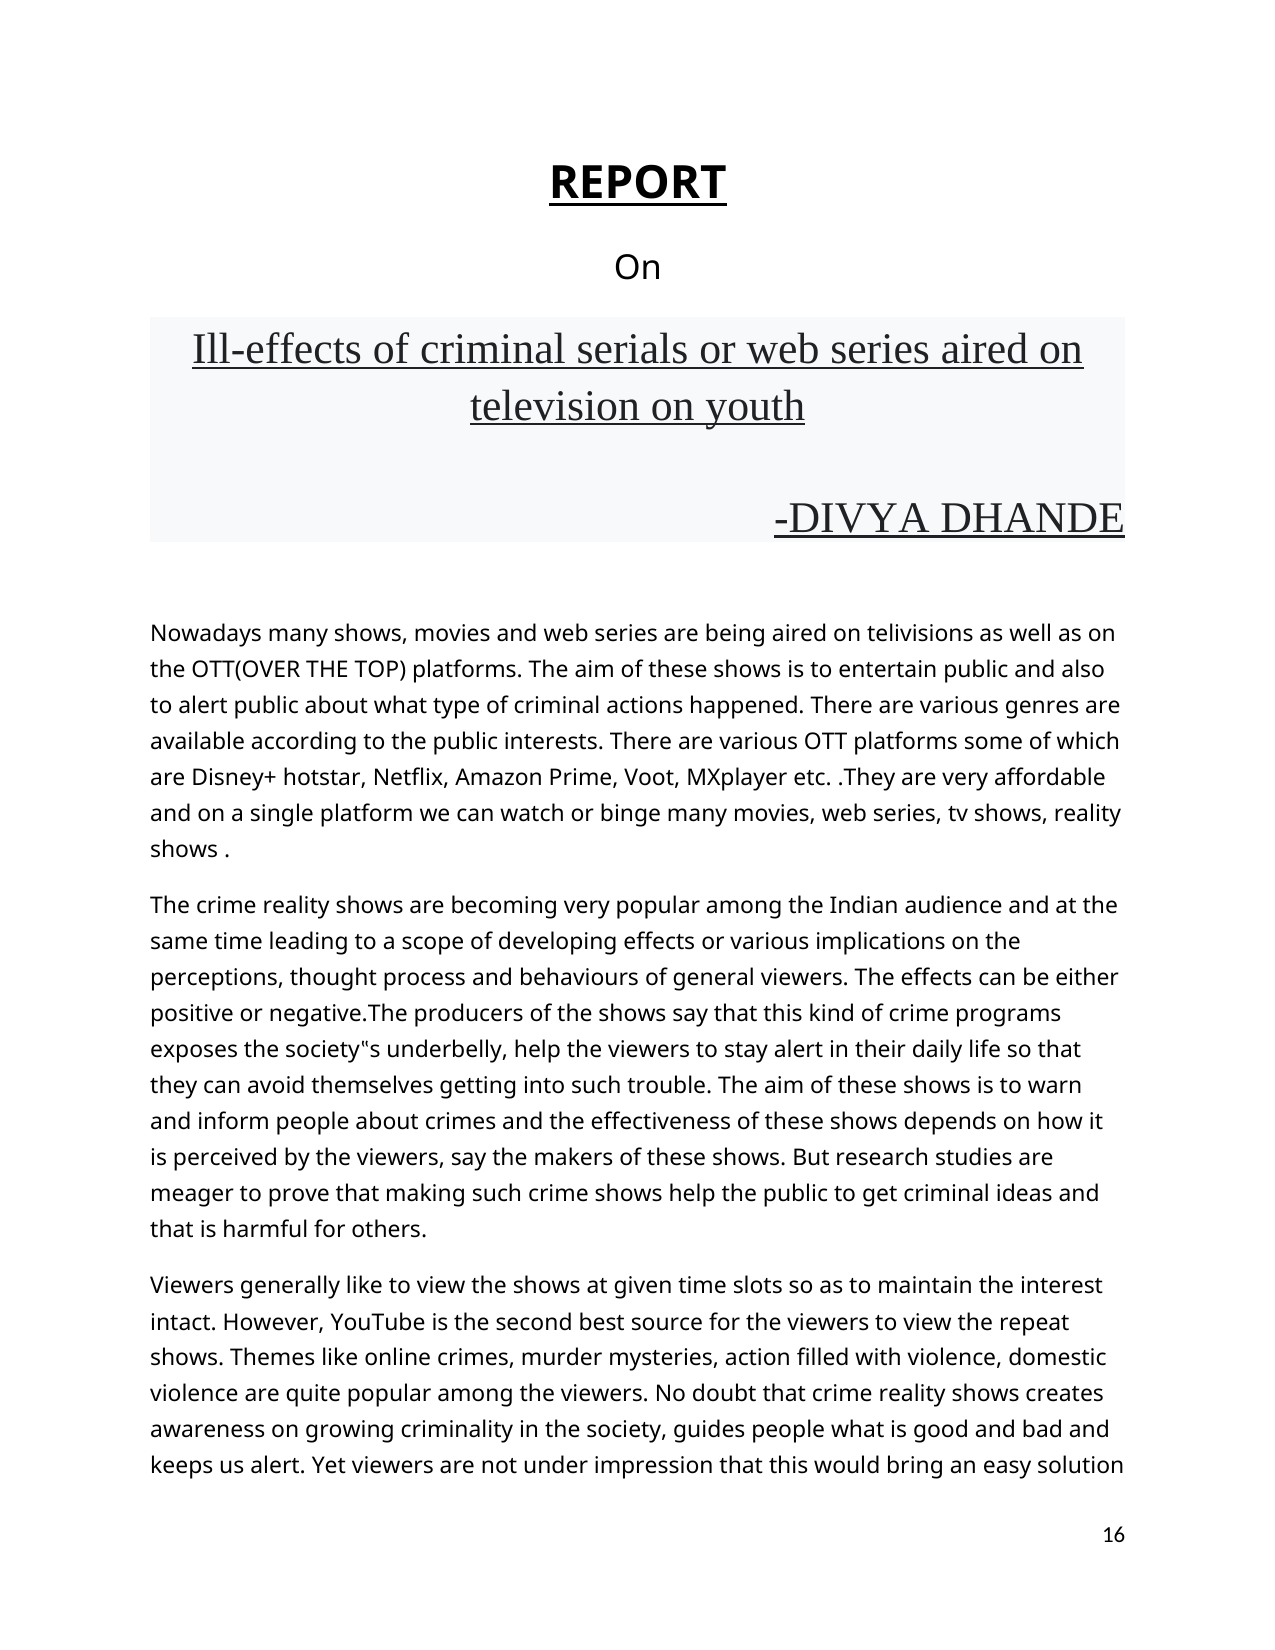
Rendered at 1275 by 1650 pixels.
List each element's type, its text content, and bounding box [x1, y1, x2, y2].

text Ill-effects of criminal serials or web series aired on television on youth [150, 317, 1125, 430]
text On [150, 242, 1125, 289]
text REPORT [150, 150, 1125, 212]
text -DIVYA DHANDE [150, 486, 1125, 542]
text The crime reality shows are becoming very popular among the Indian audience and at the same time leading to a scope of developing effects or various implications on the perceptions, thought process and behaviours of general viewers. The effects can be either positive or negative.The producers of the shows say that this kind of crime programs exposes the society‟s underbelly, help the viewers to stay alert in their daily life so that they can avoid themselves getting into such trouble. The aim of these shows is to warn and inform people about crimes and the effectiveness of these shows depends on how it is perceived by the viewers, say the makers of these shows. But research studies are meager to prove that making such crime shows help the public to get criminal ideas and that is harmful for others. [150, 889, 1125, 1244]
text Nowadays many shows, movies and web series are being aired on telivisions as well as on the OTT(OVER THE TOP) platforms. The aim of these shows is to entertain public and also to alert public about what type of criminal actions happened. There are various genres are available according to the public interests. There are various OTT platforms some of which are Disney+ hotstar, Netflix, Amazon Prime, Voot, MXplayer etc. .They are very affordable and on a single platform we can watch or binge many movies, web series, tv shows, reality shows . [150, 617, 1125, 864]
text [150, 1269, 1125, 1480]
